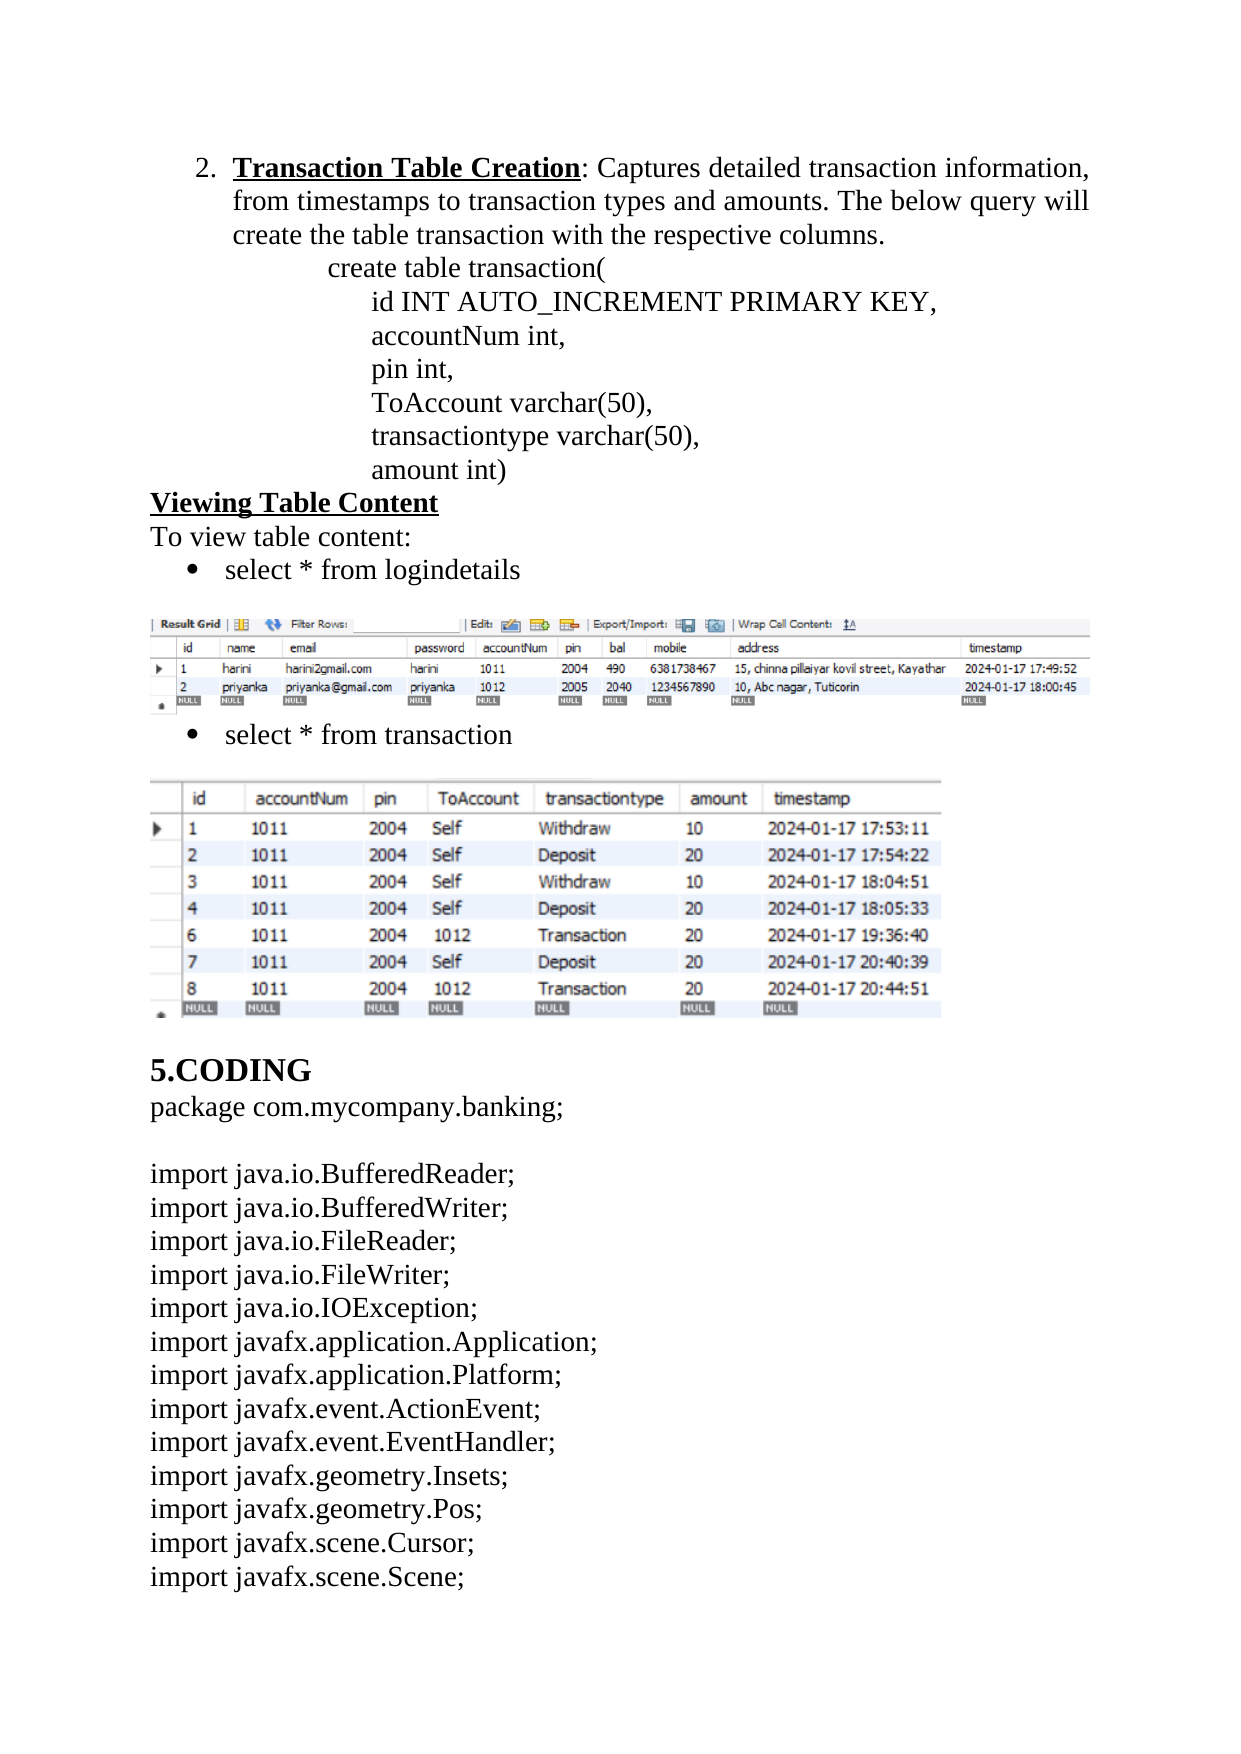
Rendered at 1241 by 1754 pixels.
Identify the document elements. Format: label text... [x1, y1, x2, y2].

text import javafx.application.Platform; [150, 1357, 1090, 1391]
list accountNum int, [232, 318, 1090, 351]
list Transaction Table Creation: Captures detailed transaction information, from timestamps to transaction types and amounts. The below query will create the table transaction with the respective columns. [195, 150, 1090, 251]
text Viewing Table Content [150, 485, 1090, 519]
text import javafx.application.Application; [150, 1324, 1090, 1357]
text package com.mycompany.banking; [150, 1089, 1090, 1123]
list id INT AUTO_INCREMENT PRIMARY KEY, [232, 284, 1090, 318]
text import javafx.scene.Scene; [150, 1559, 1090, 1592]
list amount int) [232, 452, 1090, 485]
list select * from logindetails [187, 552, 1090, 586]
text import javafx.event.EventHandler; [150, 1424, 1090, 1458]
picture [150, 778, 942, 1018]
text 5.CODING [150, 1051, 1090, 1089]
list select * from transaction [187, 717, 1090, 750]
text import java.io.FileWriter; [150, 1257, 1090, 1290]
text import javafx.geometry.Pos; [150, 1492, 1090, 1525]
text import javafx.scene.Cursor; [150, 1525, 1090, 1559]
list create table transaction( [232, 251, 1090, 284]
list ToAccount varchar(50), [232, 385, 1090, 418]
text To view table content: [150, 519, 1090, 552]
list pin int, [232, 351, 1090, 385]
picture [150, 619, 1091, 717]
text import java.io.FileReader; [150, 1223, 1090, 1257]
text import java.io.BufferedReader; [150, 1156, 1090, 1190]
text import java.io.BufferedWriter; [150, 1190, 1090, 1223]
list transactiontype varchar(50), [232, 418, 1090, 452]
text import javafx.event.ActionEvent; [150, 1391, 1090, 1424]
text import javafx.geometry.Insets; [150, 1458, 1090, 1492]
text import java.io.IOException; [150, 1290, 1090, 1324]
